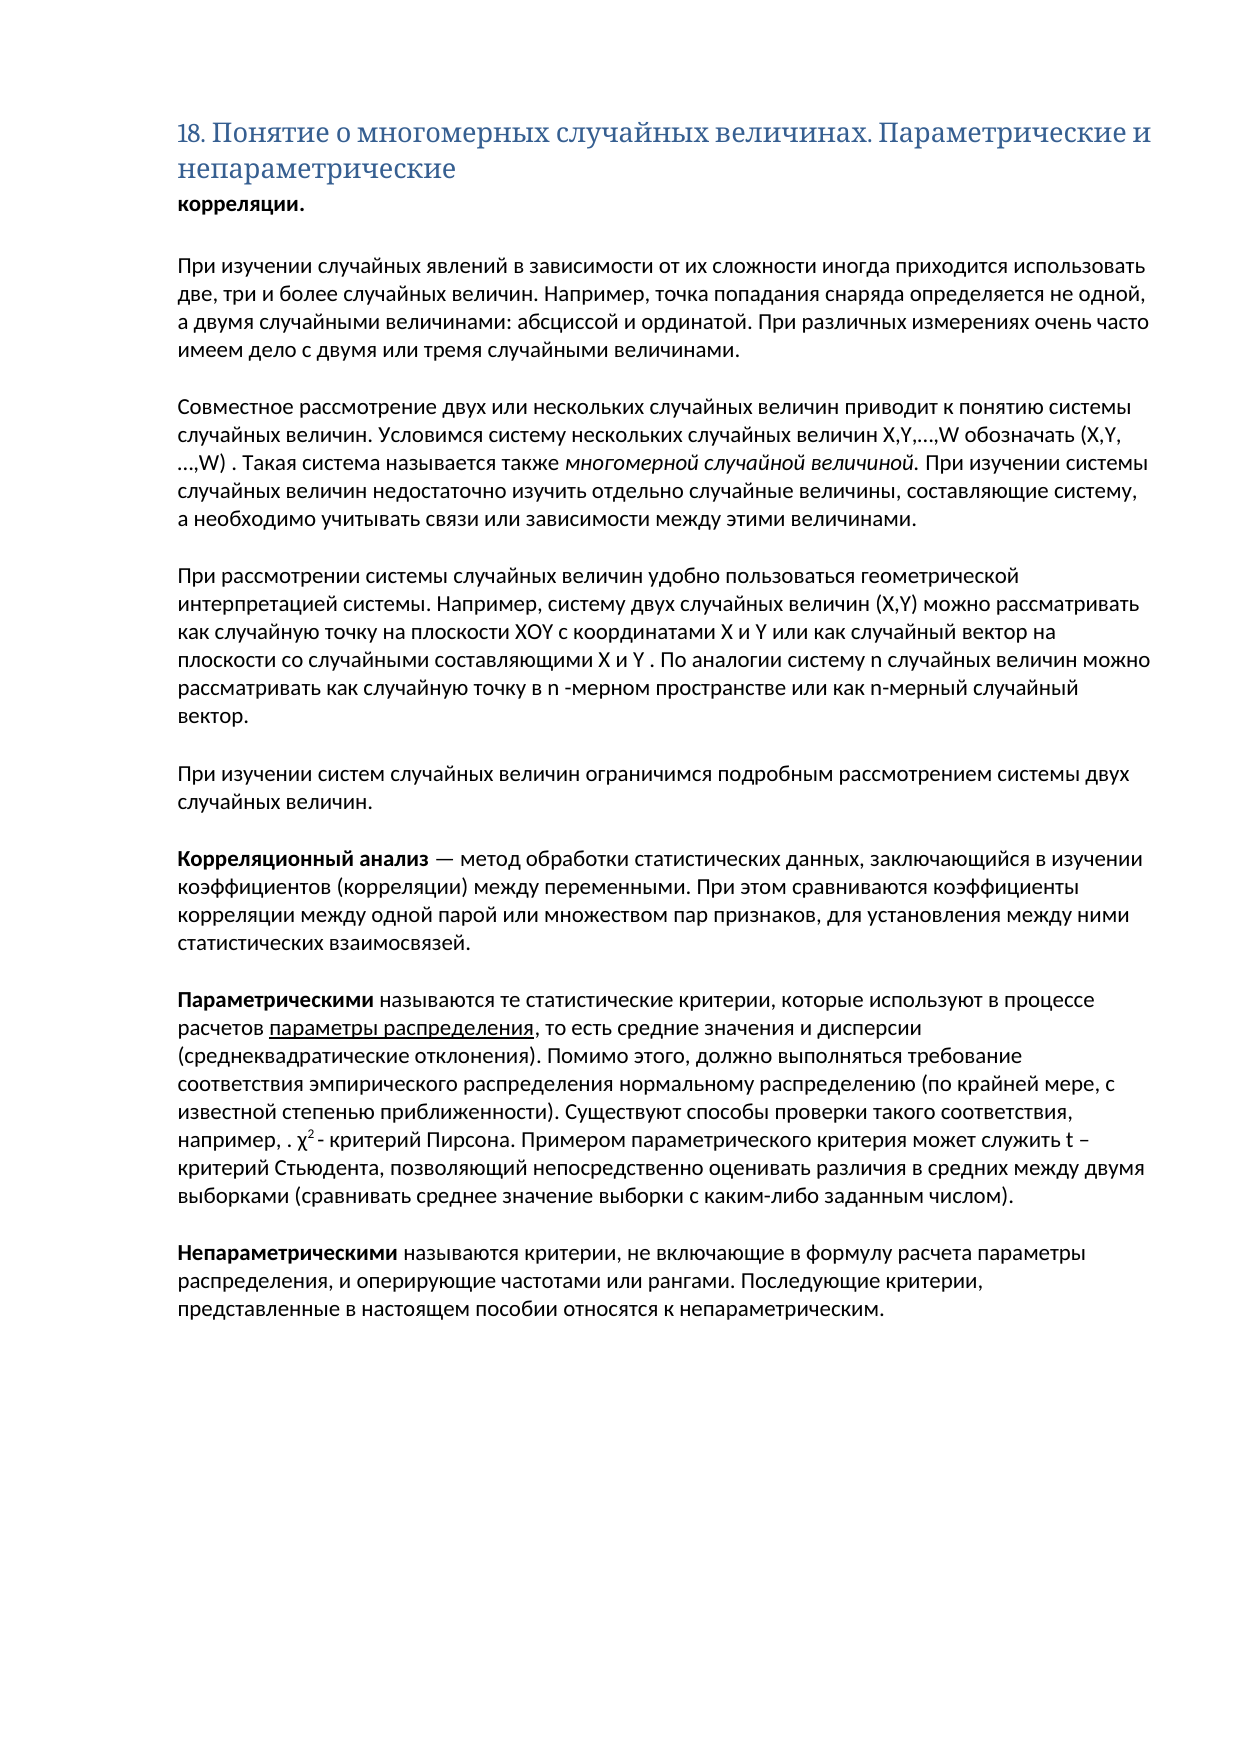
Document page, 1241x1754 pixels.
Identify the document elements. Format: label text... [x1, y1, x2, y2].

subtitle 18. Понятие о многомерных случайных величинах. Параметрические и непараметрические [177, 118, 1152, 185]
text Непараметрическими называются критерии, не включающие в формулу расчета параметры распределения, и оперирующие частотами или рангами. Последующие критерии, представленные в настоящем пособии относятся к непараметрическим. [177, 1238, 1152, 1323]
text Корреляционный анализ — метод обработки статистических данных, заключающийся в изучении коэффициентов (корреляции) между переменными. При этом сравниваются коэффициенты корреляции между одной парой или множеством пар признаков, для установления между ними статистических взаимосвязей. [177, 844, 1152, 956]
text При рассмотрении системы случайных величин удобно пользоваться геометрической интерпретацией системы. Например, систему двух случайных величин (X,Y) можно рассматривать как случайную точку на плоскости XOY с координатами X и Y или как случайный вектор на плоскости со случайными составляющими X и Y . По аналогии систему n случайных величин можно рассматривать как случайную точку в n -мерном пространстве или как n-мерный случайный вектор. [177, 561, 1152, 729]
text Совместное рассмотрение двух или нескольких случайных величин приводит к понятию системы случайных величин. Условимся систему нескольких случайных величин X,Y,…,W обозначать (X,Y,…,W) . Такая система называется также многомерной случайной величиной. При изучении системы случайных величин недостаточно изучить отдельно случайные величины, составляющие систему, а необходимо учитывать связи или зависимости между этими величинами. [177, 392, 1152, 532]
text корреляции. [177, 189, 1152, 218]
text При изучении систем случайных величин ограничимся подробным рассмотрением системы двух случайных величин. [177, 759, 1152, 815]
text При изучении случайных явлений в зависимости от их сложности иногда приходится использовать две, три и более случайных величин. Например, точка попадания снаряда определяется не одной, а двумя случайными величинами: абсциссой и ординатой. При различных измерениях очень часто имеем дело с двумя или тремя случайными величинами. [177, 251, 1152, 363]
text Параметрическими называются те статистические критерии, которые используют в процессе расчетов параметры распределения, то есть средние значения и дисперсии (среднеквадратические отклонения). Помимо этого, должно выполняться требование соответствия эмпирического распределения нормальному распределению (по крайней мере, с известной степенью приближенности). Существуют способы проверки такого соответствия, например, . χ2 - критерий Пирсона. Примером параметрического критерия может служить t – критерий Стьюдента, позволяющий непосредственно оценивать различия в средних между двумя выборками (сравнивать среднее значение выборки с каким-либо заданным числом). [177, 985, 1152, 1209]
